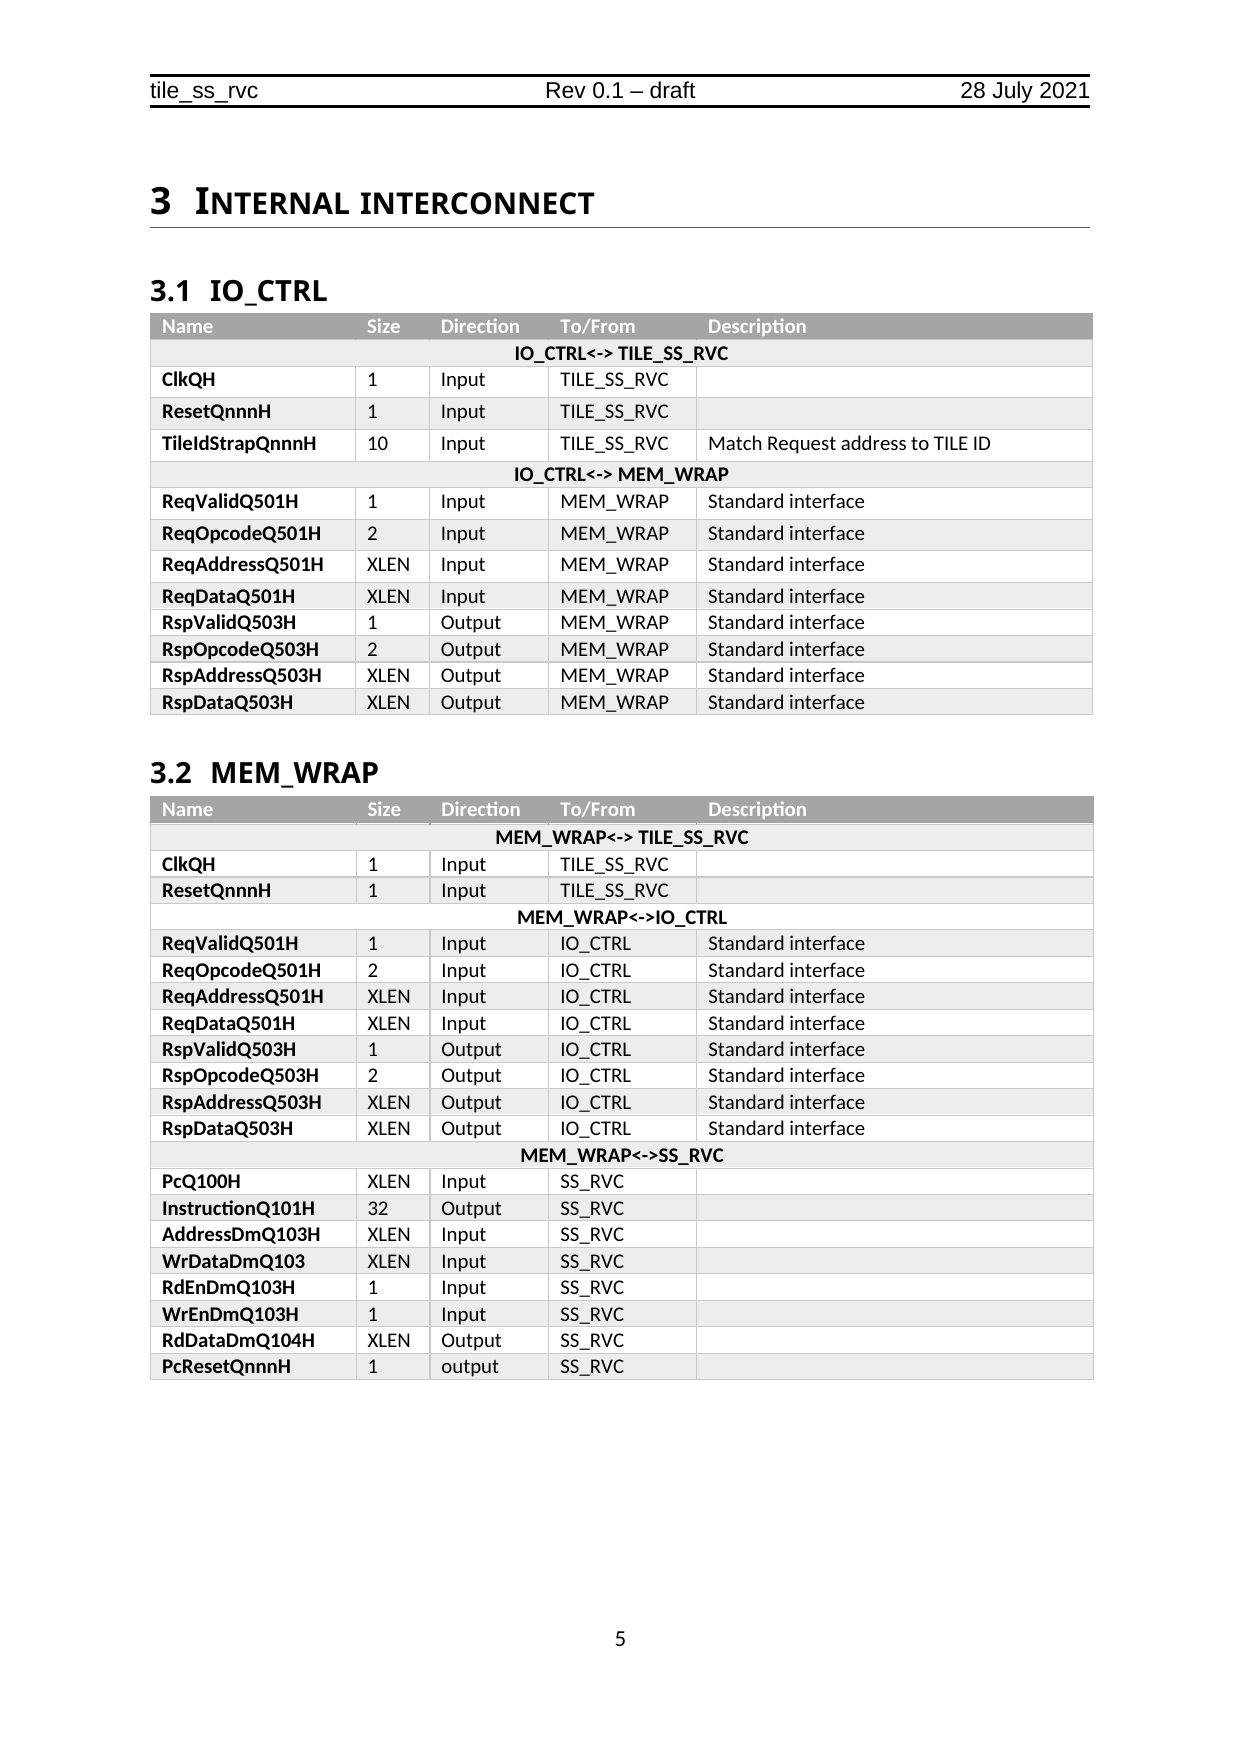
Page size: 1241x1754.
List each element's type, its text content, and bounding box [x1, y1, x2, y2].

table_cell Output [430, 663, 548, 688]
table_cell IO_CTRL [549, 930, 696, 956]
table_cell [697, 1274, 1093, 1300]
table_cell MEM_WRAP [549, 488, 696, 519]
table_cell IO_CTRL [549, 1116, 696, 1141]
table_cell XLEN [357, 1327, 429, 1353]
table_cell SS_RVC [549, 1169, 696, 1194]
table_cell RspAddressQ503H [151, 663, 355, 688]
table_cell WrDataDmQ103 [151, 1248, 356, 1273]
table_cell RdEnDmQ103H [151, 1274, 356, 1300]
table_cell InstructionQ101H [151, 1195, 356, 1220]
table_cell Input [430, 398, 548, 429]
table_cell IO_CTRL [549, 1089, 696, 1114]
table_cell Input [430, 583, 548, 608]
table_cell AddressDmQ103H [151, 1221, 356, 1247]
table_cell output [431, 1354, 548, 1379]
table_cell WrEnDmQ103H [151, 1301, 356, 1326]
table_cell Match Request address to TILE ID [697, 430, 1092, 461]
table_cell Output [431, 1116, 548, 1141]
table_cell MEM_WRAP [549, 663, 696, 688]
table_cell Standard interface [697, 983, 1093, 1009]
table_cell RspValidQ503H [151, 610, 355, 635]
table_cell Input [430, 430, 548, 461]
table_cell XLEN [356, 583, 429, 608]
table_cell 1 [357, 851, 429, 876]
table_cell Standard interface [697, 488, 1092, 519]
table_cell XLEN [357, 983, 429, 1009]
table_cell XLEN [357, 1221, 429, 1247]
table_cell Standard interface [697, 1010, 1093, 1035]
table_cell MEM_WRAP<->SS_RVC [151, 1142, 1093, 1167]
table_cell ReqOpcodeQ501H [151, 957, 356, 982]
table_cell Input [431, 1274, 548, 1300]
table_cell 1 [357, 1274, 429, 1300]
table_cell 32 [357, 1195, 429, 1220]
table_cell 2 [357, 1063, 429, 1088]
table_cell PcResetQnnnH [151, 1354, 356, 1379]
table_cell ReqAddressQ501H [151, 983, 356, 1009]
table_cell XLEN [357, 1248, 429, 1273]
table_cell Standard interface [697, 930, 1093, 956]
table_cell RspOpcodeQ503H [151, 636, 355, 661]
table_cell Input [431, 1169, 548, 1194]
table_cell Input [431, 983, 548, 1009]
table_cell 1 [357, 1301, 429, 1326]
table_cell 1 [357, 1036, 429, 1062]
table_cell 1 [356, 367, 429, 397]
table_header Size [357, 797, 429, 823]
table_cell Input [431, 957, 548, 982]
table_cell Output [430, 636, 548, 661]
table_cell Standard interface [697, 1063, 1093, 1088]
table_cell Standard interface [697, 636, 1092, 661]
table_cell SS_RVC [549, 1274, 696, 1300]
table_cell TILE_SS_RVC [549, 430, 696, 461]
table_cell MEM_WRAP [549, 689, 696, 714]
table_cell RspAddressQ503H [151, 1089, 356, 1114]
table_cell Input [430, 488, 548, 519]
table_cell Output [431, 1063, 548, 1088]
table_cell IO_CTRL [549, 1010, 696, 1035]
table_cell 2 [356, 636, 429, 661]
table_cell 1 [356, 610, 429, 635]
table_cell Input [431, 1010, 548, 1035]
table_cell 1 [357, 1354, 429, 1379]
table_cell Output [431, 1036, 548, 1062]
table_cell XLEN [357, 1089, 429, 1114]
table_cell MEM_WRAP [549, 551, 696, 582]
table_cell [697, 1248, 1093, 1273]
table_cell [697, 1195, 1093, 1220]
table_cell TileIdStrapQnnnH [151, 430, 355, 461]
table_cell XLEN [357, 1010, 429, 1035]
table_cell PcQ100H [151, 1169, 356, 1194]
table_cell Input [430, 551, 548, 582]
table_cell ReqValidQ501H [151, 930, 356, 956]
table_cell SS_RVC [549, 1195, 696, 1220]
table_cell ResetQnnnH [151, 398, 355, 429]
table_cell TILE_SS_RVC [549, 398, 696, 429]
table_cell SS_RVC [549, 1248, 696, 1273]
table_cell Output [431, 1089, 548, 1114]
table_cell 1 [356, 398, 429, 429]
table_cell Input [431, 1248, 548, 1273]
table_cell XLEN [357, 1169, 429, 1194]
table_cell 1 [357, 878, 429, 903]
subtitle MEM_WRAP [150, 753, 1090, 792]
table_cell RdDataDmQ104H [151, 1327, 356, 1353]
table_cell MEM_WRAP [549, 583, 696, 608]
table_cell Output [430, 689, 548, 714]
table_cell [697, 1301, 1093, 1326]
table_header Description [697, 797, 1093, 823]
table_cell Input [431, 878, 548, 903]
table_cell [697, 1169, 1093, 1194]
table_cell RspDataQ503H [151, 689, 355, 714]
table_header To/From [549, 797, 696, 823]
table_cell [697, 1327, 1093, 1353]
table_cell SS_RVC [549, 1221, 696, 1247]
table_cell ReqOpcodeQ501H [151, 520, 355, 550]
table_cell [697, 878, 1093, 903]
table_cell Input [430, 520, 548, 550]
table_cell 2 [356, 520, 429, 550]
table_cell IO_CTRL<-> TILE_SS_RVC [151, 340, 1092, 366]
table_cell SS_RVC [549, 1354, 696, 1379]
table_cell 1 [357, 930, 429, 956]
table_header Name [151, 314, 355, 339]
table_cell SS_RVC [549, 1327, 696, 1353]
table_cell ReqValidQ501H [151, 488, 355, 519]
table_cell RspDataQ503H [151, 1116, 356, 1141]
table_header Name [151, 797, 356, 823]
table_cell ClkQH [151, 851, 356, 876]
table_cell [697, 1354, 1093, 1379]
table_cell SS_RVC [549, 1301, 696, 1326]
table_cell Input [431, 930, 548, 956]
table_header To/From [549, 314, 696, 339]
table_cell [697, 851, 1093, 876]
table_cell ReqDataQ501H [151, 1010, 356, 1035]
table_cell 10 [356, 430, 429, 461]
table_cell Input [431, 1221, 548, 1247]
table_header Description [697, 314, 1092, 339]
table_header Direction [431, 797, 548, 823]
table_cell Standard interface [697, 957, 1093, 982]
table_cell [697, 1221, 1093, 1247]
table_cell Standard interface [697, 551, 1092, 582]
table_cell Standard interface [697, 1089, 1093, 1114]
table_cell TILE_SS_RVC [549, 851, 696, 876]
table_cell MEM_WRAP [549, 636, 696, 661]
table_cell RspOpcodeQ503H [151, 1063, 356, 1088]
table_cell 2 [357, 957, 429, 982]
table_cell Input [431, 1301, 548, 1326]
subtitle Internal interconnect [150, 174, 1090, 227]
table_cell Output [431, 1327, 548, 1353]
table_header Size [356, 314, 429, 339]
table_cell ReqDataQ501H [151, 583, 355, 608]
table_cell RspValidQ503H [151, 1036, 356, 1062]
table_cell 1 [356, 488, 429, 519]
table_cell Output [431, 1195, 548, 1220]
table_cell [697, 367, 1092, 397]
table_header Direction [430, 314, 548, 339]
table_cell Input [430, 367, 548, 397]
table_cell XLEN [356, 663, 429, 688]
table_cell Standard interface [697, 610, 1092, 635]
table_cell IO_CTRL [549, 957, 696, 982]
table_cell Standard interface [697, 689, 1092, 714]
table_cell Standard interface [697, 583, 1092, 608]
table_cell MEM_WRAP [549, 610, 696, 635]
table_cell XLEN [356, 689, 429, 714]
table_cell Output [430, 610, 548, 635]
table_cell MEM_WRAP [549, 520, 696, 550]
table_cell MEM_WRAP<-> TILE_SS_RVC [151, 825, 1093, 850]
table_cell IO_CTRL [549, 1036, 696, 1062]
table_cell XLEN [356, 551, 429, 582]
table_cell ResetQnnnH [151, 878, 356, 903]
table_cell ReqAddressQ501H [151, 551, 355, 582]
table_cell Standard interface [697, 520, 1092, 550]
table_cell IO_CTRL [549, 1063, 696, 1088]
table_cell TILE_SS_RVC [549, 367, 696, 397]
table_cell Input [431, 851, 548, 876]
table_cell XLEN [357, 1116, 429, 1141]
table_cell Standard interface [697, 1116, 1093, 1141]
table_cell IO_CTRL<-> MEM_WRAP [151, 462, 1092, 487]
table_cell ClkQH [151, 367, 355, 397]
table_cell MEM_WRAP<->IO_CTRL [151, 904, 1093, 929]
table_cell IO_CTRL [549, 983, 696, 1009]
table_cell [697, 398, 1092, 429]
table_cell Standard interface [697, 663, 1092, 688]
subtitle IO_CTRL [150, 270, 1090, 309]
table_cell TILE_SS_RVC [549, 878, 696, 903]
table_cell Standard interface [697, 1036, 1093, 1062]
